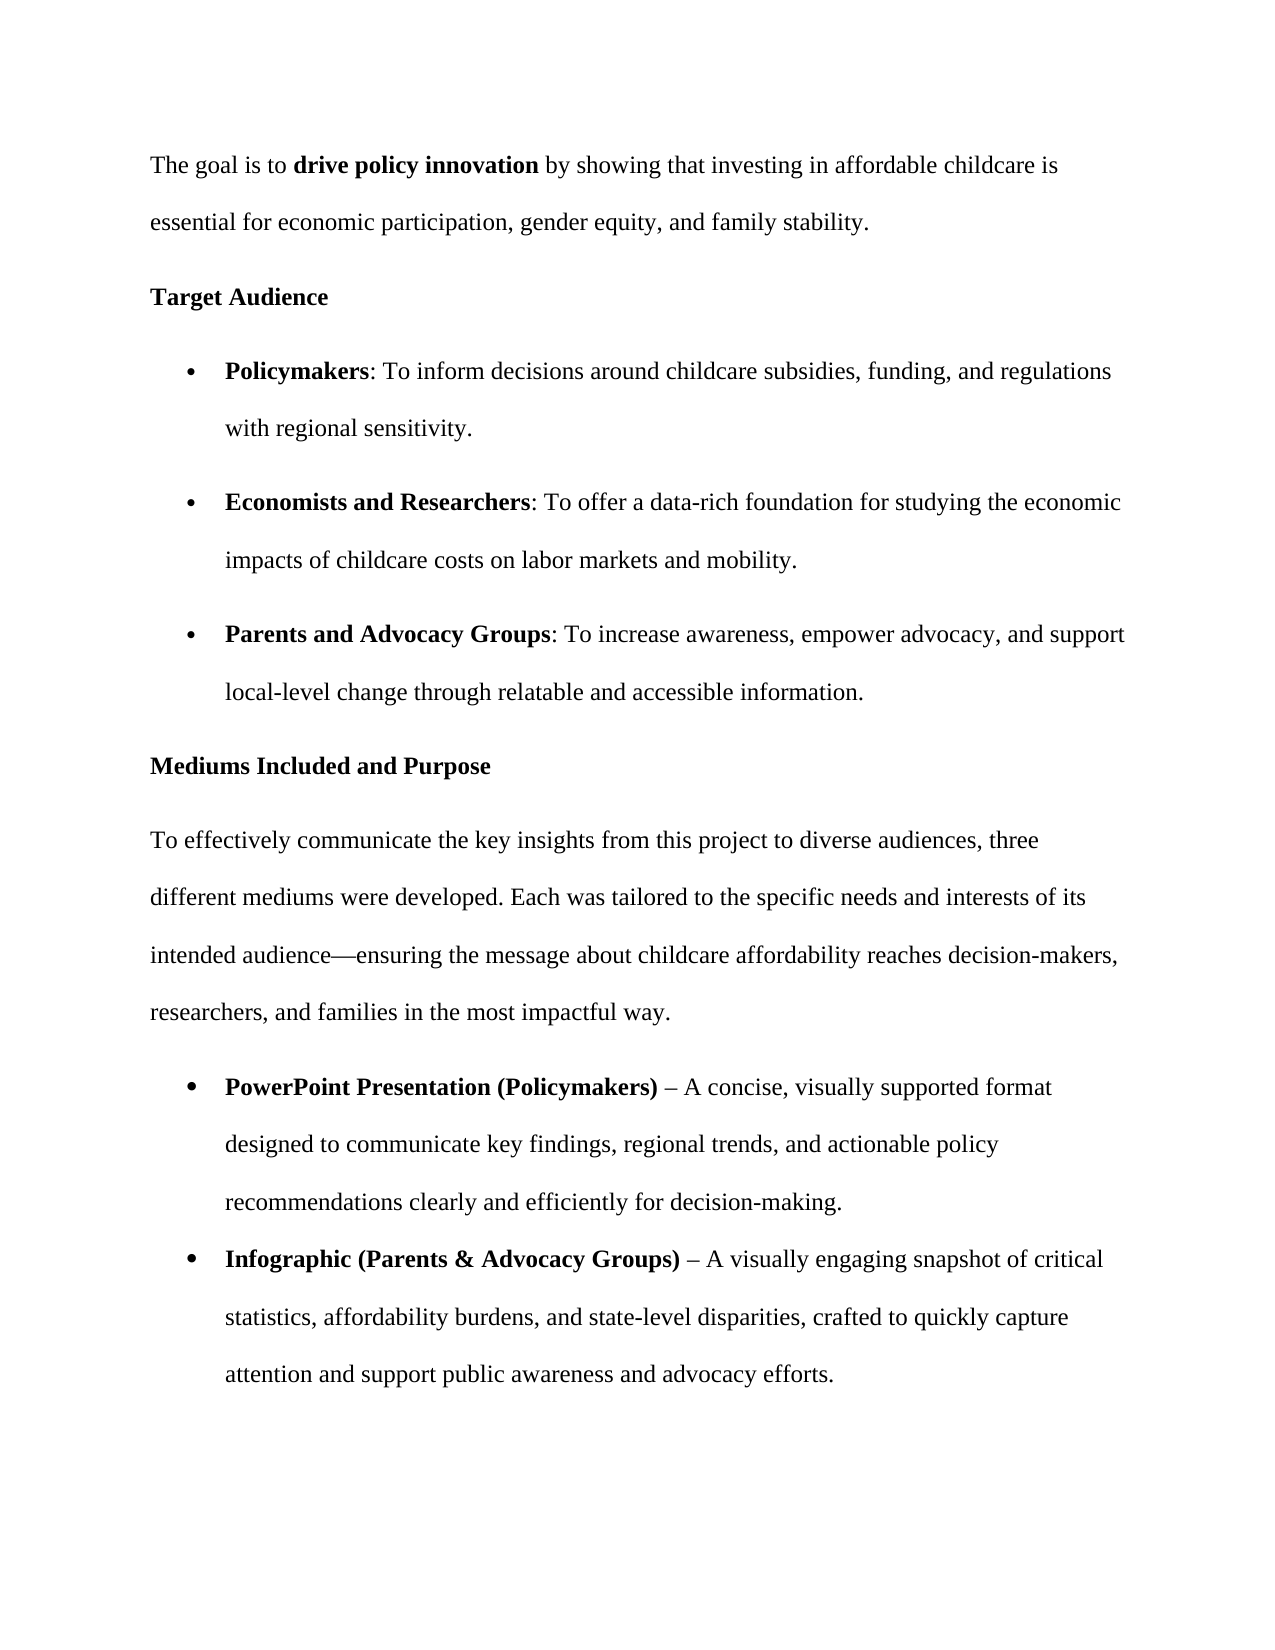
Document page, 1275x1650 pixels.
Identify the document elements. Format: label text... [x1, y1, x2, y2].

list Parents and Advocacy Groups: To increase awareness, empower advocacy, and support local-level change through relatable and accessible information. [187, 619, 1125, 705]
text Mediums Included and Purpose [150, 751, 1125, 779]
list Economists and Researchers: To offer a data-rich foundation for studying the economic impacts of childcare costs on labor markets and mobility. [187, 487, 1125, 574]
list Policymakers: To inform decisions around childcare subsidies, funding, and regulations with regional sensitivity. [187, 356, 1125, 442]
text Target Audience [150, 282, 1125, 310]
text To effectively communicate the key insights from this project to diverse audiences, three different mediums were developed. Each was tailored to the specific needs and interests of its intended audience—ensuring the message about childcare affordability reaches decision-makers, researchers, and families in the most impactful way. [150, 825, 1125, 1026]
list Infographic (Parents & Advocacy Groups) – A visually engaging snapshot of critical statistics, affordability burdens, and state-level disparities, crafted to quickly capture attention and support public awareness and advocacy efforts. [187, 1244, 1125, 1388]
list PowerPoint Presentation (Policymakers) – A concise, visually supported format designed to communicate key findings, regional trends, and actionable policy recommendations clearly and efficiently for decision-making. [187, 1072, 1125, 1215]
text The goal is to drive policy innovation by showing that investing in affordable childcare is essential for economic participation, gender equity, and family stability. [150, 150, 1125, 236]
